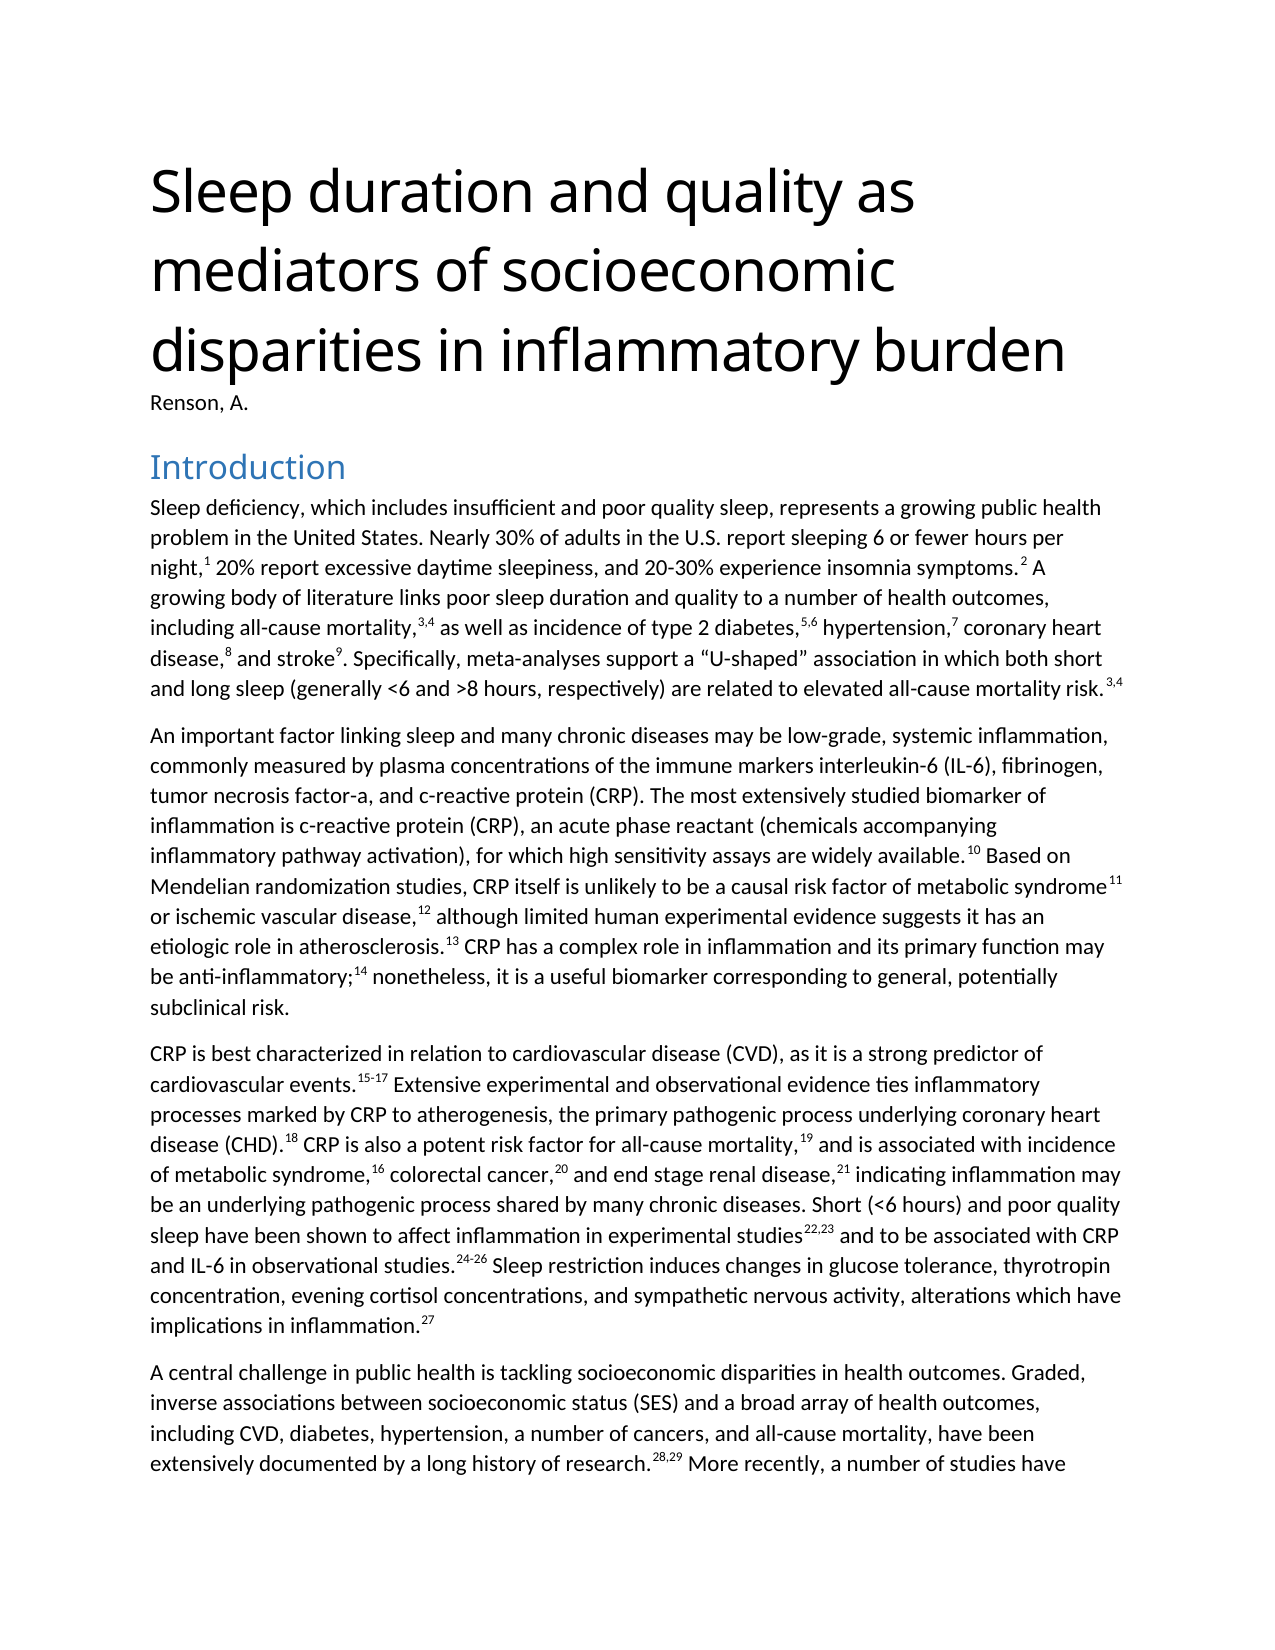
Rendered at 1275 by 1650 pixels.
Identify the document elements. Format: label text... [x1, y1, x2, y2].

title Sleep duration and quality as mediators of socioeconomic disparities in inflammatory burden [150, 150, 1125, 388]
text Renson, A. [150, 388, 1125, 416]
text CRP is best characterized in relation to cardiovascular disease (CVD), as it is a strong predictor of cardiovascular events.15-17 Extensive experimental and observational evidence ties inflammatory processes marked by CRP to atherogenesis, the primary pathogenic process underlying coronary heart disease (CHD).18 CRP is also a potent risk factor for all-cause mortality,19 and is associated with incidence of metabolic syndrome,16 colorectal cancer,20 and end stage renal disease,21 indicating inflammation may be an underlying pathogenic process shared by many chronic diseases. Short (<6 hours) and poor quality sleep have been shown to affect inflammation in experimental studies22,23 and to be associated with CRP and IL-6 in observational studies.24-26 Sleep restriction induces changes in glucose tolerance, thyrotropin concentration, evening cortisol concentrations, and sympathetic nervous activity, alterations which have implications in inflammation.27 [150, 1039, 1125, 1339]
text An important factor linking sleep and many chronic diseases may be low-grade, systemic inflammation, commonly measured by plasma concentrations of the immune markers interleukin-6 (IL-6), fibrinogen, tumor necrosis factor-a, and c-reactive protein (CRP). The most extensively studied biomarker of inflammation is c-reactive protein (CRP), an acute phase reactant (chemicals accompanying inflammatory pathway activation), for which high sensitivity assays are widely available.10 Based on Mendelian randomization studies, CRP itself is unlikely to be a causal risk factor of metabolic syndrome11 or ischemic vascular disease,12 although limited human experimental evidence suggests it has an etiologic role in atherosclerosis.13 CRP has a complex role in inflammation and its primary function may be anti-inflammatory;14 nonetheless, it is a useful biomarker corresponding to general, potentially subclinical risk. [150, 721, 1125, 1021]
text Sleep deficiency, which includes insufficient and poor quality sleep, represents a growing public health problem in the United States. Nearly 30% of adults in the U.S. report sleeping 6 or fewer hours per night,1 20% report excessive daytime sleepiness, and 20-30% experience insomnia symptoms.2 A growing body of literature links poor sleep duration and quality to a number of health outcomes, including all-cause mortality,3,4 as well as incidence of type 2 diabetes,5,6 hypertension,7 coronary heart disease,8 and stroke9. Specifically, meta-analyses support a “U-shaped” association in which both short and long sleep (generally <6 and >8 hours, respectively) are related to elevated all-cause mortality risk.3,4 [150, 493, 1125, 702]
subtitle Introduction [150, 444, 1125, 489]
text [150, 1358, 1125, 1477]
